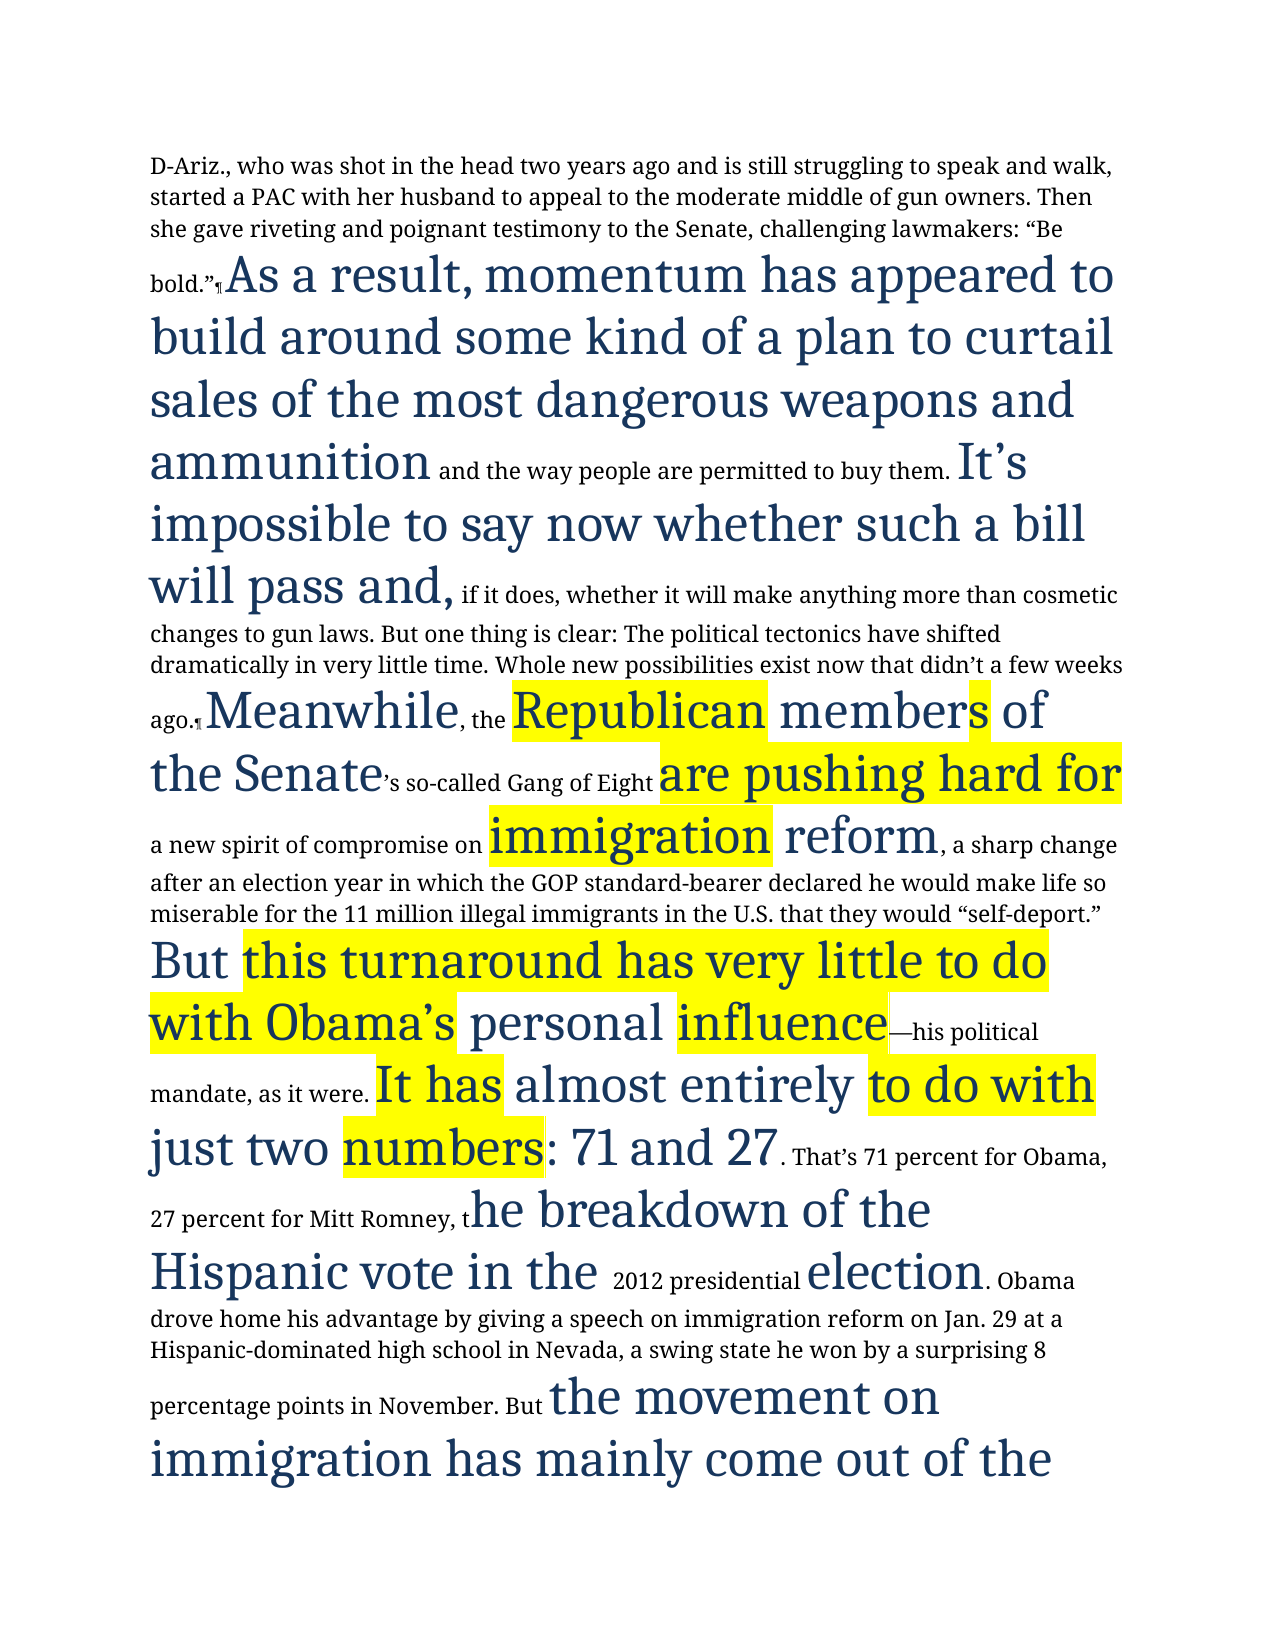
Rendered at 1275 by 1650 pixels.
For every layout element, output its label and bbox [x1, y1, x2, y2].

text [150, 150, 1125, 1490]
